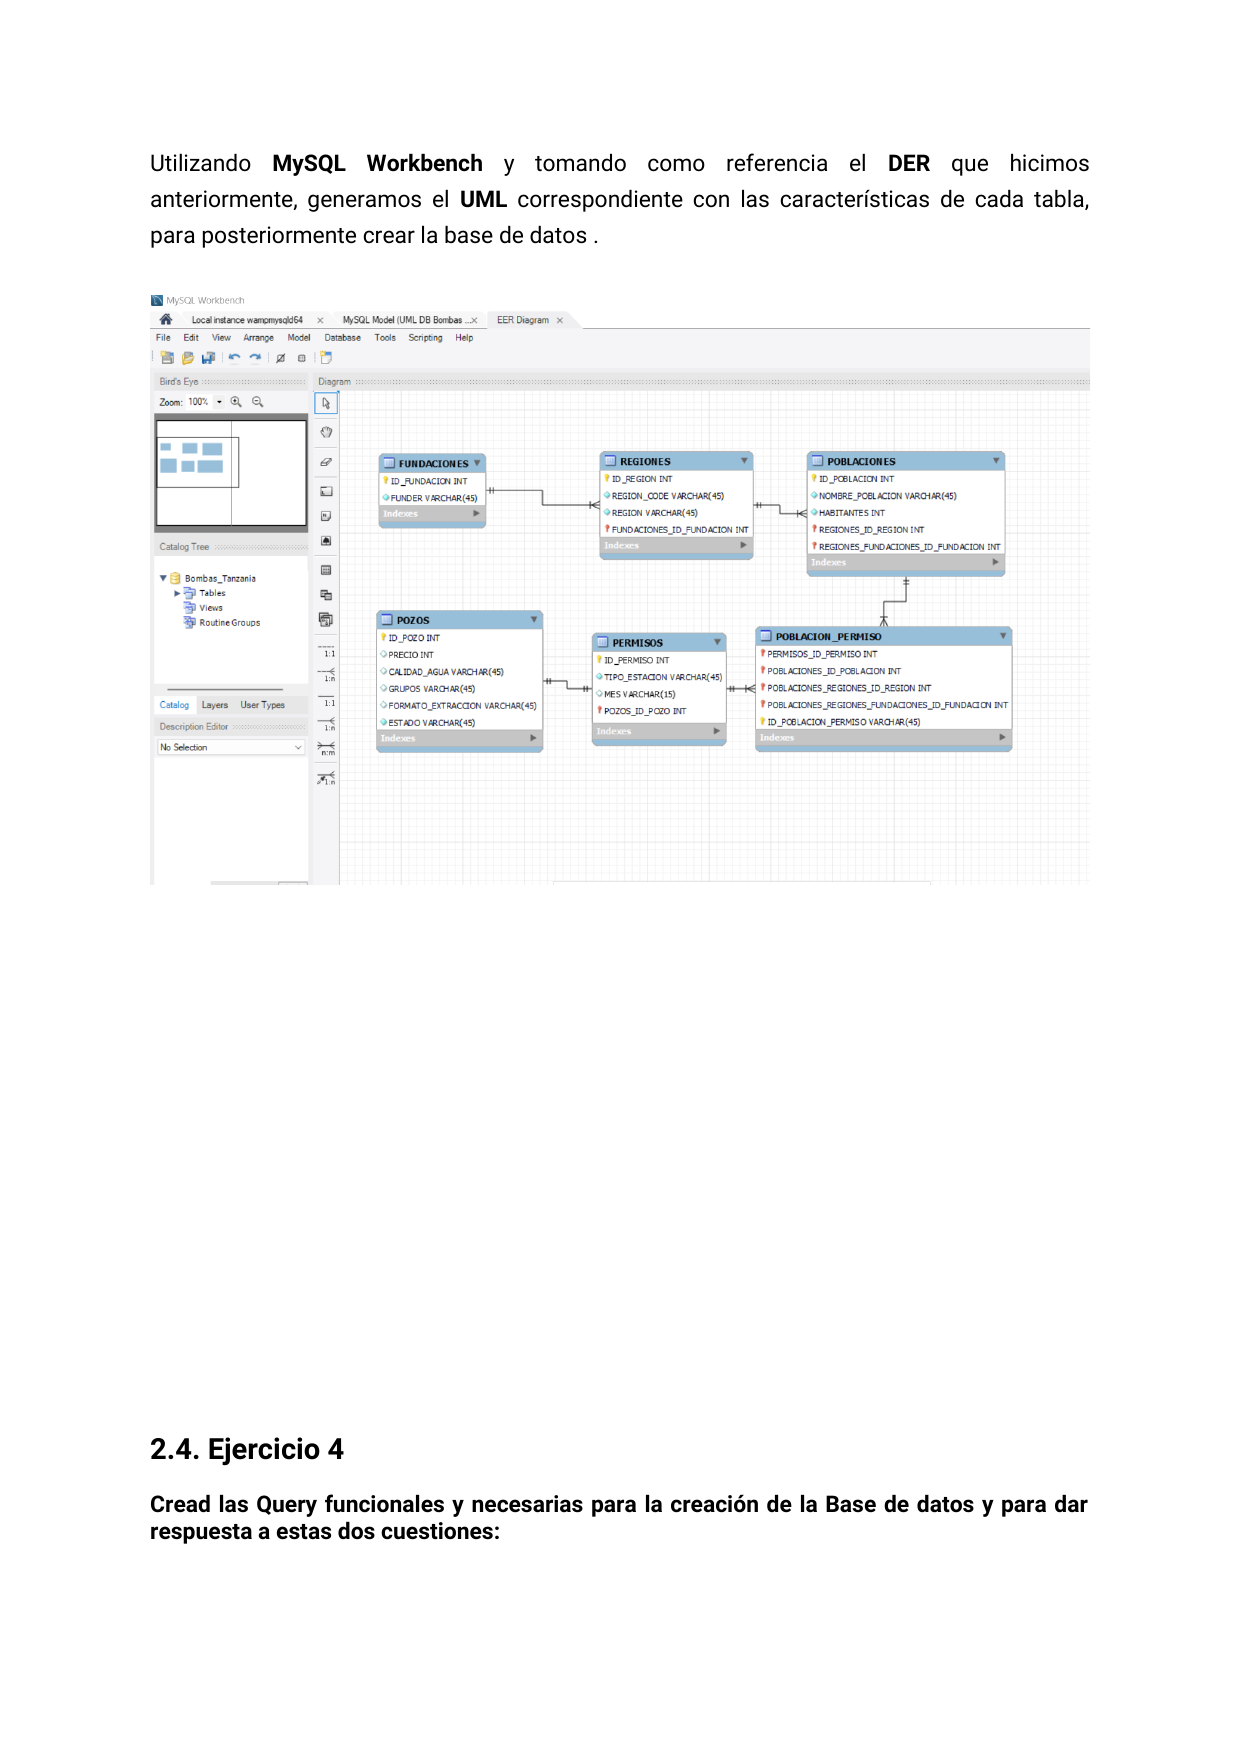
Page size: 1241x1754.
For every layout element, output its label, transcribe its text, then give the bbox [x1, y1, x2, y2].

text Cread las Query funcionales y necesarias para la creación de la Base de datos y para dar respuesta a estas dos cuestiones: [150, 1491, 1090, 1545]
picture [150, 295, 1091, 885]
text Utilizando MySQL Workbench y tomando como referencia el DER que hicimos anteriormente, generamos el UML correspondiente con las características de cada tabla, para posteriormente crear la base de datos . [150, 150, 1090, 249]
text 2.4. Ejercicio 4 [150, 1432, 1090, 1466]
